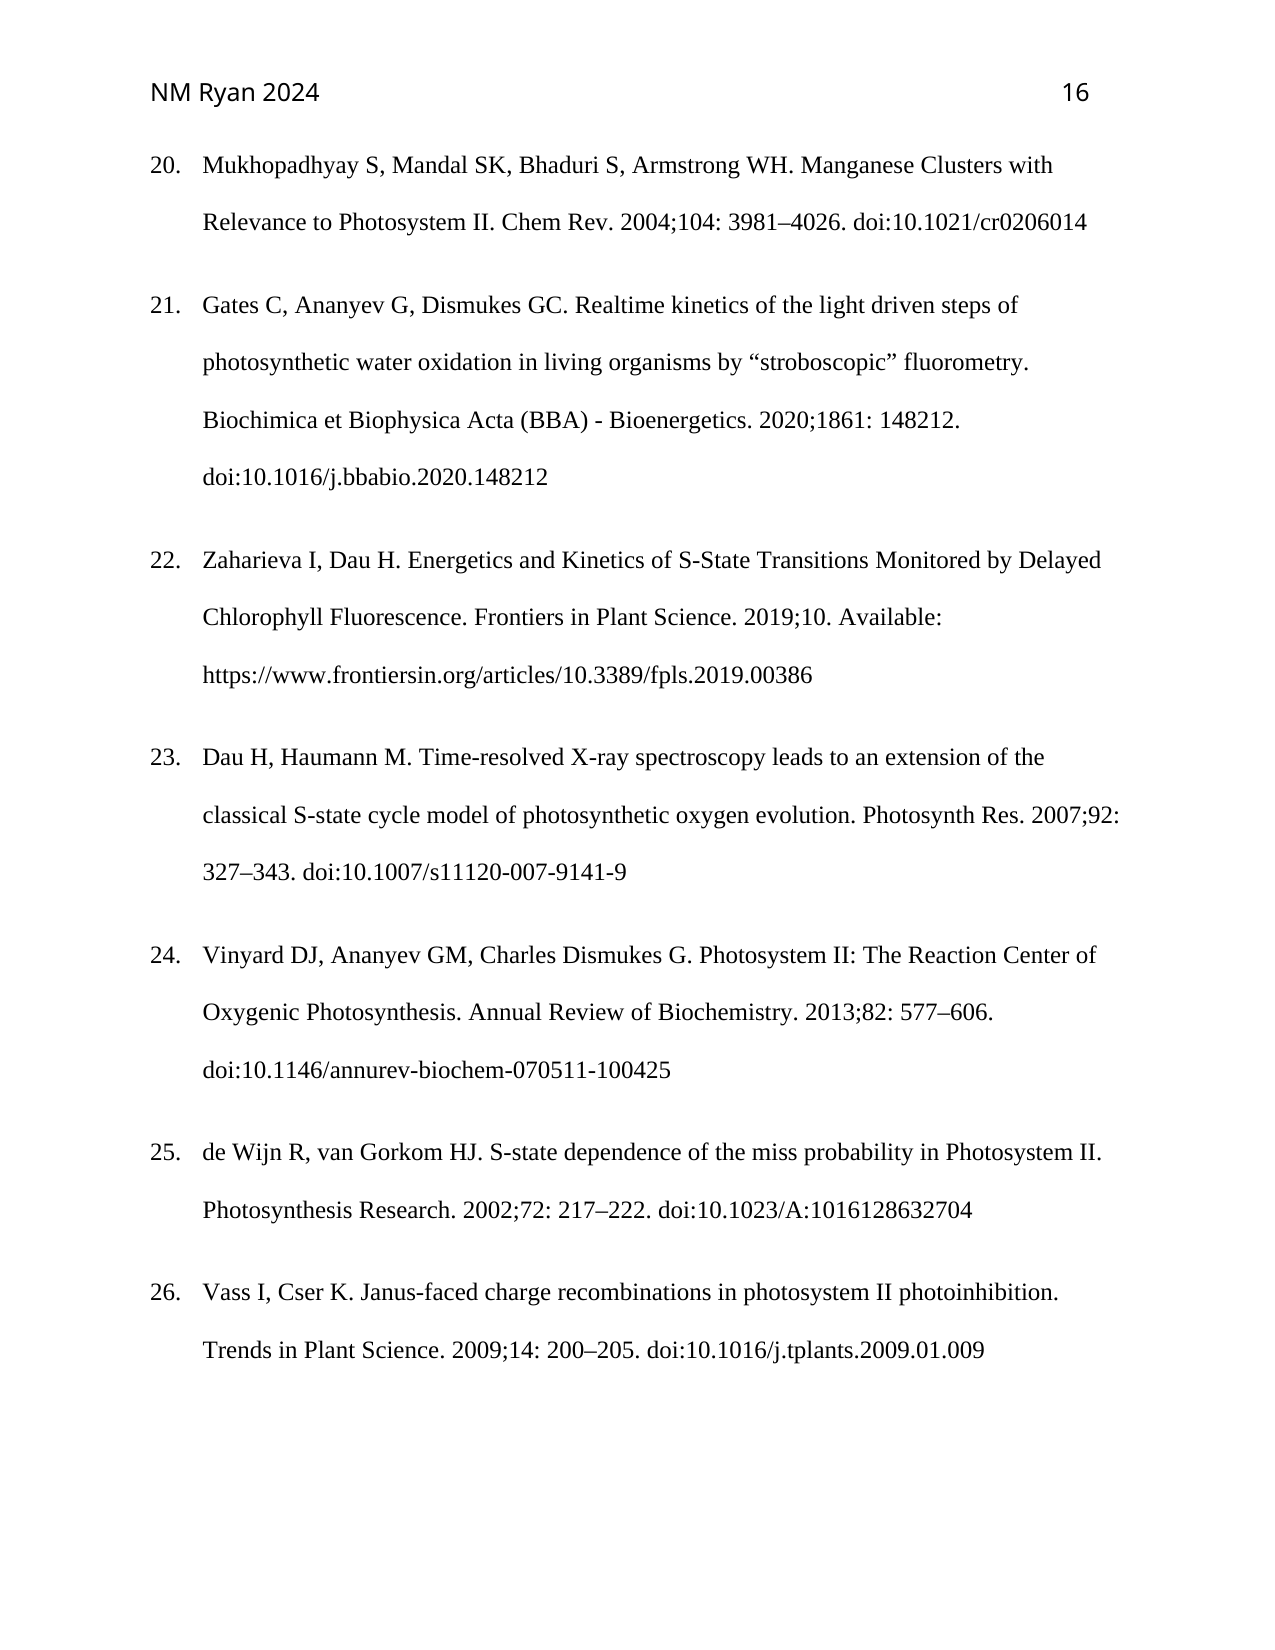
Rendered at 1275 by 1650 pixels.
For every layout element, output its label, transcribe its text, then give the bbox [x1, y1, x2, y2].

text 24. Vinyard DJ, Ananyev GM, Charles Dismukes G. Photosystem II: The Reaction Center of Oxygenic Photosynthesis. Annual Review of Biochemistry. 2013;82: 577–606. doi:10.1146/annurev-biochem-070511-100425 [150, 940, 1125, 1084]
text 26. Vass I, Cser K. Janus-faced charge recombinations in photosystem II photoinhibition. Trends in Plant Science. 2009;14: 200–205. doi:10.1016/j.tplants.2009.01.009 [150, 1277, 1125, 1364]
text 22. Zaharieva I, Dau H. Energetics and Kinetics of S-State Transitions Monitored by Delayed Chlorophyll Fluorescence. Frontiers in Plant Science. 2019;10. Available: https://www.frontiersin.org/articles/10.3389/fpls.2019.00386 [150, 545, 1125, 689]
text 23. Dau H, Haumann M. Time-resolved X-ray spectroscopy leads to an extension of the classical S-state cycle model of photosynthetic oxygen evolution. Photosynth Res. 2007;92: 327–343. doi:10.1007/s11120-007-9141-9 [150, 742, 1125, 886]
text 21. Gates C, Ananyev G, Dismukes GC. Realtime kinetics of the light driven steps of photosynthetic water oxidation in living organisms by “stroboscopic” fluorometry. Biochimica et Biophysica Acta (BBA) - Bioenergetics. 2020;1861: 148212. doi:10.1016/j.bbabio.2020.148212 [150, 290, 1125, 491]
text 25. de Wijn R, van Gorkom HJ. S-state dependence of the miss probability in Photosystem II. Photosynthesis Research. 2002;72: 217–222. doi:10.1023/A:1016128632704 [150, 1137, 1125, 1224]
text 20. Mukhopadhyay S, Mandal SK, Bhaduri S, Armstrong WH. Manganese Clusters with Relevance to Photosystem II. Chem Rev. 2004;104: 3981–4026. doi:10.1021/cr0206014 [150, 150, 1125, 236]
